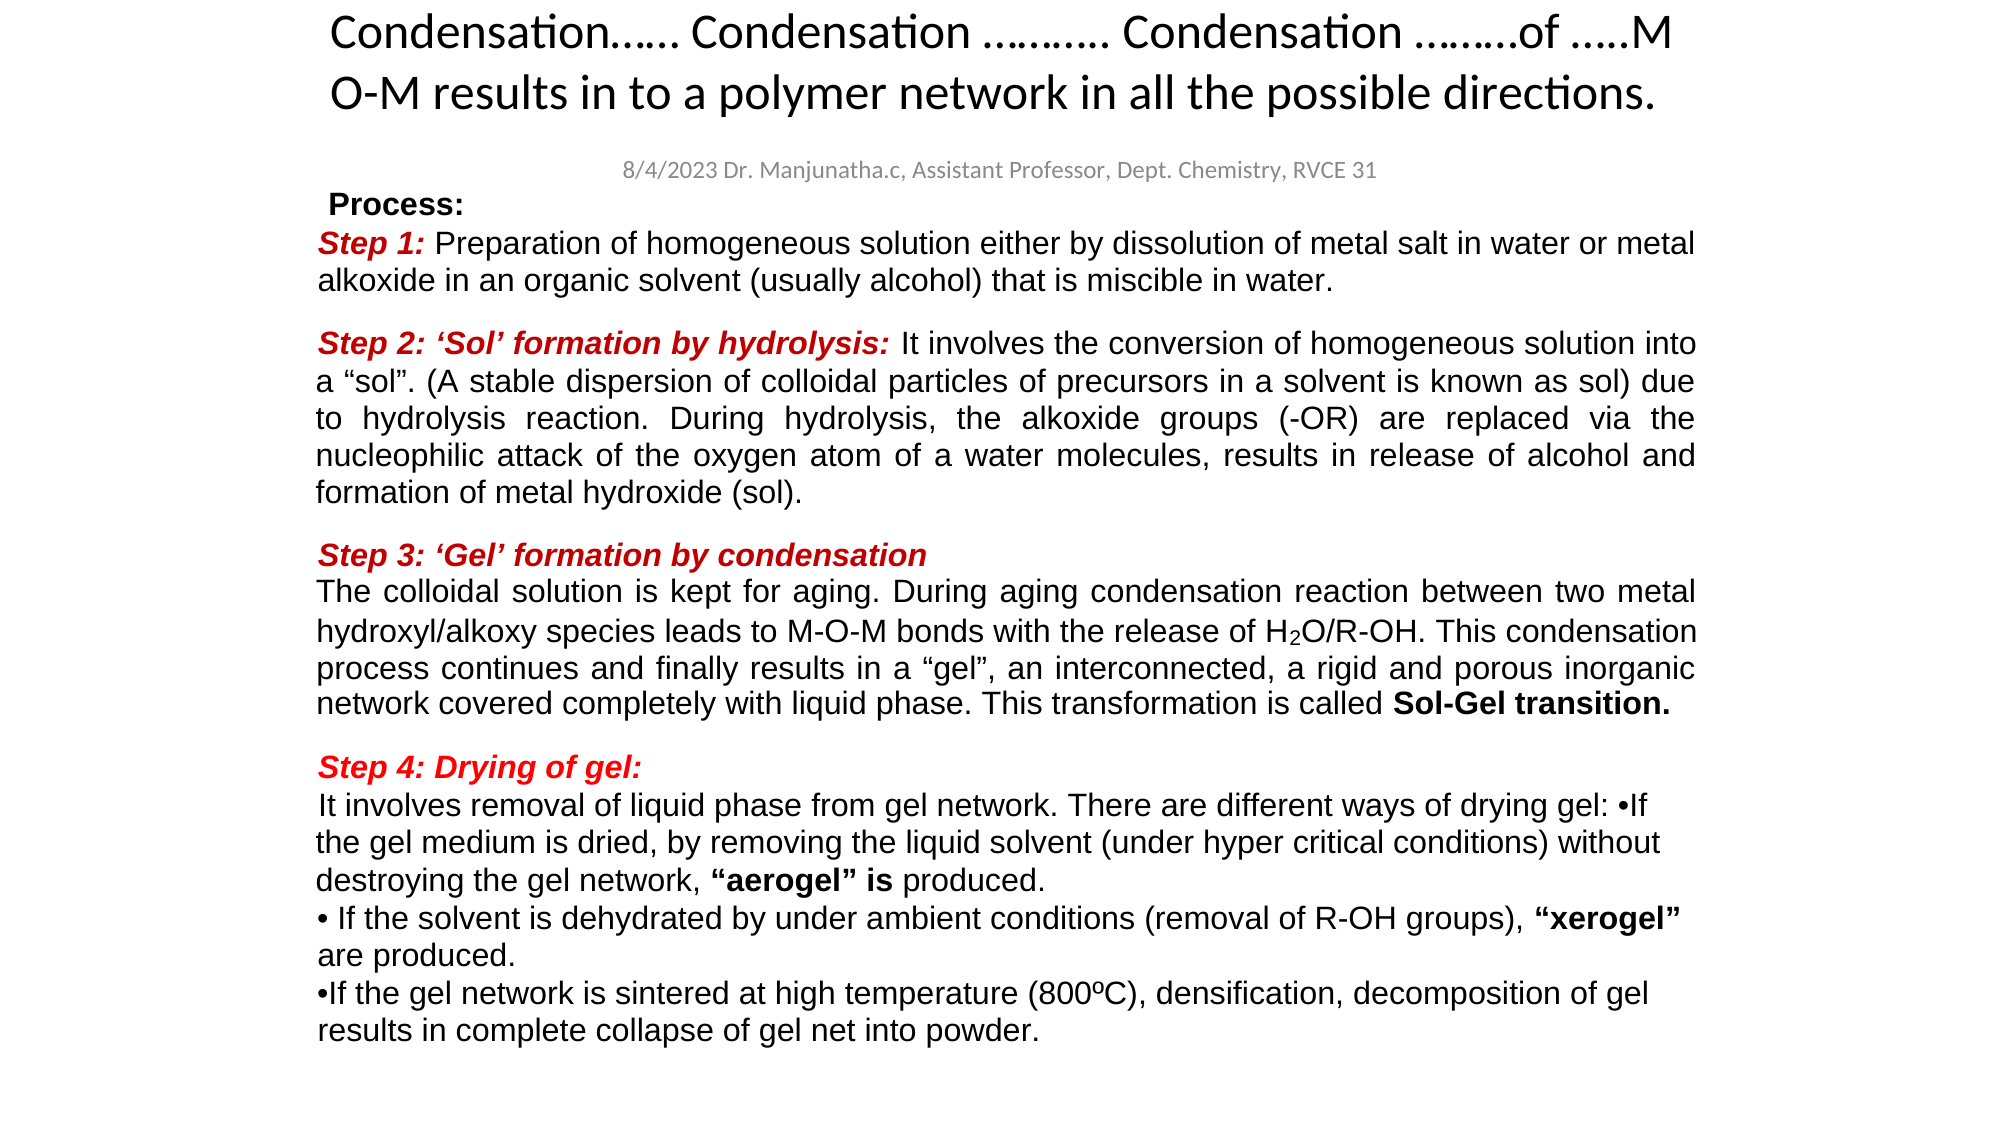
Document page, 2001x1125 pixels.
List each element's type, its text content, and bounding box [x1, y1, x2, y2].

text • If the solvent is dehydrated by under ambient conditions (removal of R-OH groups), “xerogel” are produced. [317, 899, 1697, 973]
text •If the gel network is sintered at high temperature (800ºC), densification, decomposition of gel results in complete collapse of gel net into powder. [317, 974, 1698, 1048]
text Step 1: Preparation of homogeneous solution either by dissolution of metal salt in water or metal alkoxide in an organic solvent (usually alcohol) that is miscible in water. [317, 224, 1697, 299]
text Step 3: ‘Gel’ formation by condensation [318, 536, 2000, 573]
text 8/4/2023 Dr. Manjunatha.c, Assistant Professor, Dept. Chemistry, RVCE 31 [0, 155, 2000, 185]
text Step 2: ‘Sol’ formation by hydrolysis: It involves the conversion of homogeneous solution into a “sol”. (A stable dispersion of colloidal particles of precursors in a solvent is known as sol) due to hydrolysis reaction. During hydrolysis, the alkoxide groups (-OR) are replaced via the nucleophilic attack of the oxygen atom of a water molecules, results in release of alcohol and formation of metal hydroxide (sol). [315, 325, 1698, 510]
text Condensation…… Condensation ……….. Condensation ………of …..M O-M results in to a polymer network in all the possible directions. [330, 0, 1685, 122]
text The colloidal solution is kept for aging. During aging condensation reaction between two metal hydroxyl/alkoxy species leads to M-O-M bonds with the release of H2O/R-OH. This condensation process continues and finally results in a “gel”, an interconnected, a rigid and porous inorganic network covered completely with liquid phase. This transformation is called Sol-Gel transition. [316, 574, 1698, 721]
text Process: [328, 185, 2000, 222]
text Step 4: Drying of gel: [318, 748, 2000, 785]
text It involves removal of liquid phase from gel network. There are different ways of drying gel: •If the gel medium is dried, by removing the liquid solvent (under hyper critical conditions) without destroying the gel network, “aerogel” is produced. [315, 787, 1698, 898]
